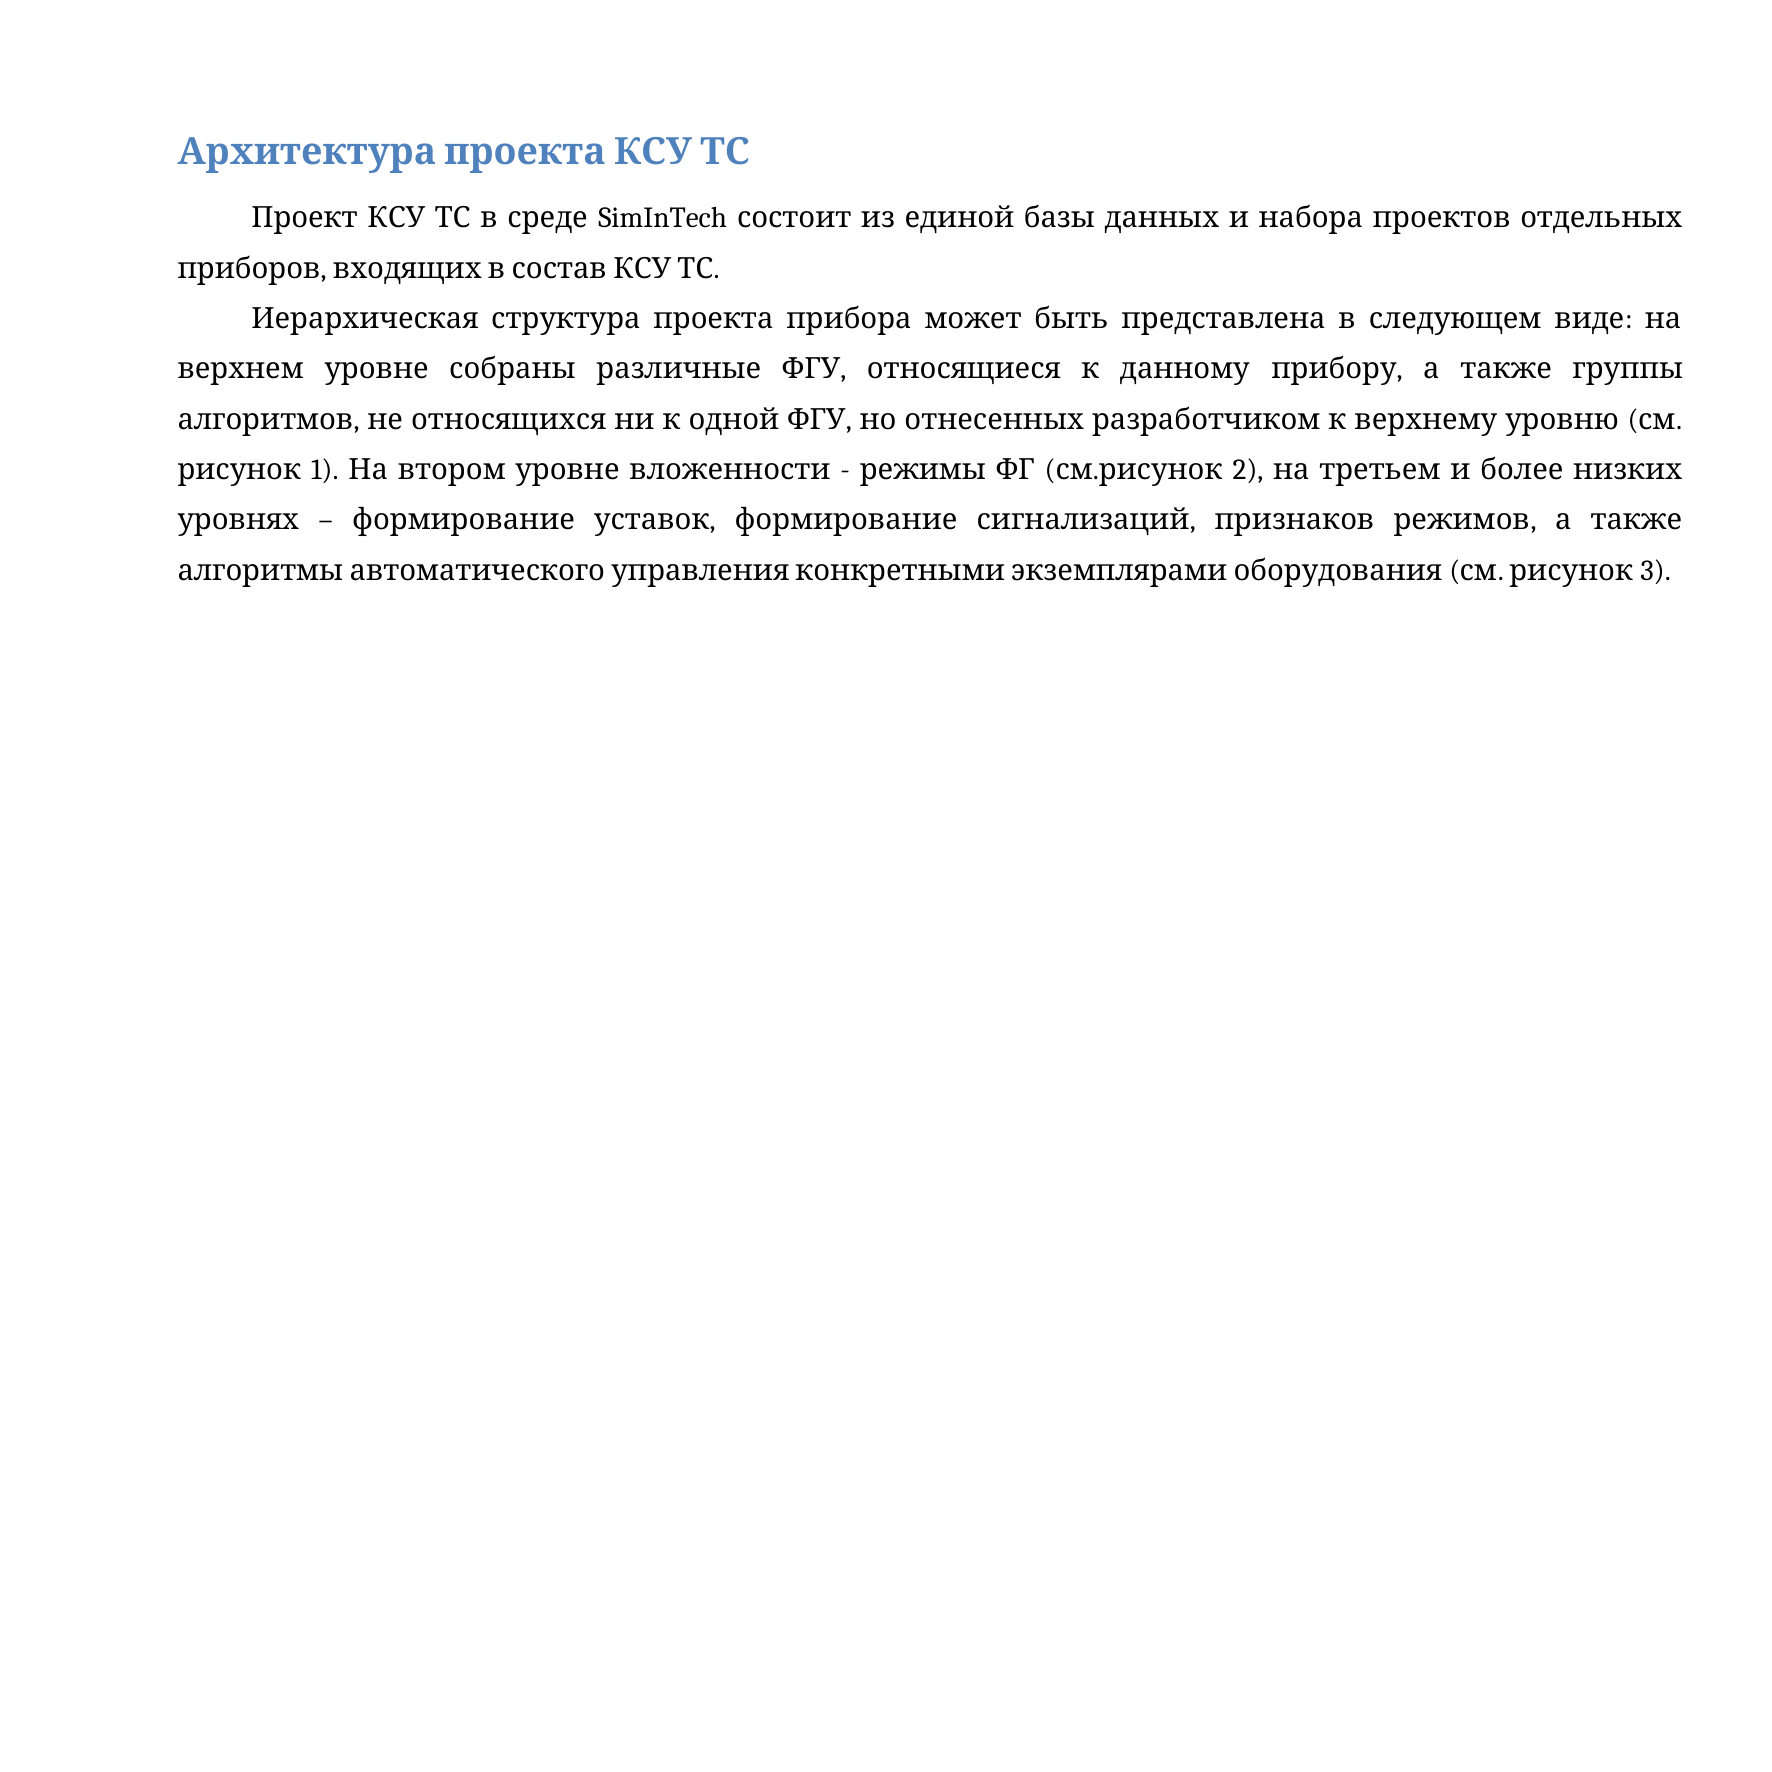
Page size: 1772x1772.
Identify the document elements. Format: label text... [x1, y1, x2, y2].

text Иерархическая структура проекта прибора может быть представлена в следующем виде: на верхнем уровне собраны различные ФГУ, относящиеся к данному прибору, а также группы алгоритмов, не относящихся ни к одной ФГУ, но отнесенных разработчиком к верхнему уровню (см. рисунок 1). На втором уровне вложенности - режимы ФГ (см.рисунок 2), на третьем и более низких уровнях – формирование уставок, формирование сигнализаций, признаков режимов, а также алгоритмы автоматического управления конкретными экземплярами оборудования (см. рисунок 3). [177, 302, 1683, 587]
text Проект КСУ ТС в среде SimInTech состоит из единой базы данных и набора проектов отдельных приборов, входящих в состав КСУ ТС. [177, 202, 1683, 285]
subtitle Архитектура проекта КСУ ТС [177, 131, 1683, 174]
